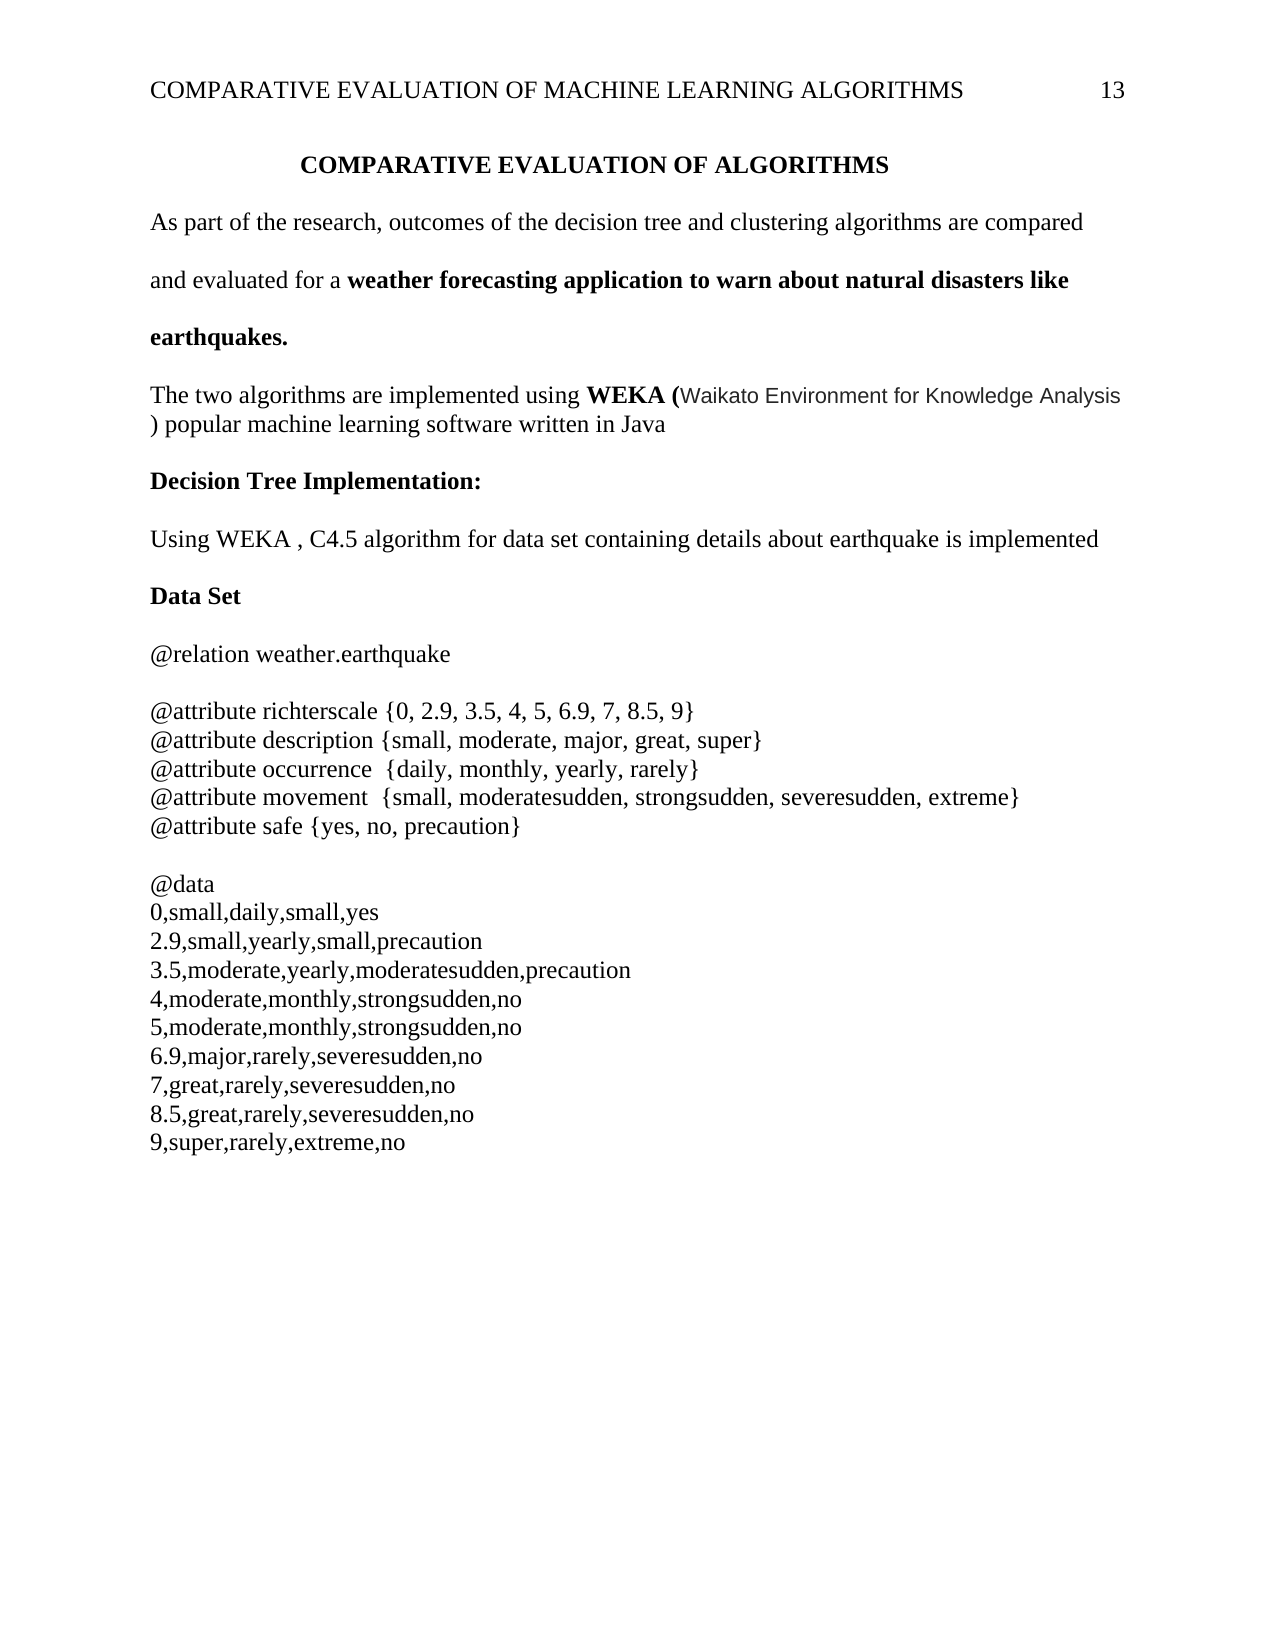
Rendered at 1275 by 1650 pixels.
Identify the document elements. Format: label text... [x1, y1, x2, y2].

text 7,great,rarely,severesudden,no [150, 1070, 1125, 1099]
text @attribute movement {small, moderatesudden, strongsudden, severesudden, extreme} [150, 782, 1125, 811]
text 2.9,small,yearly,small,precaution [150, 926, 1125, 955]
text 0,small,daily,small,yes [150, 897, 1125, 926]
text @attribute occurrence {daily, monthly, yearly, rarely} [150, 754, 1125, 782]
text 3.5,moderate,yearly,moderatesudden,precaution [150, 955, 1125, 984]
text The two algorithms are implemented using WEKA (Waikato Environment for Knowledge Analysis [150, 380, 1125, 409]
text As part of the research, outcomes of the decision tree and clustering algorithms are compared and evaluated for a weather forecasting application to warn about natural disasters like earthquakes. [150, 207, 1125, 351]
text Using WEKA , C4.5 algorithm for data set containing details about earthquake is implemented [150, 524, 1125, 552]
text @attribute richterscale {0, 2.9, 3.5, 4, 5, 6.9, 7, 8.5, 9} [150, 696, 1125, 725]
text @data [150, 869, 1125, 897]
text Decision Tree Implementation: [150, 466, 1125, 495]
text 5,moderate,monthly,strongsudden,no [150, 1012, 1125, 1041]
text 4,moderate,monthly,strongsudden,no [150, 984, 1125, 1012]
text @relation weather.earthquake [150, 639, 1125, 667]
text 9,super,rarely,extreme,no [150, 1127, 1125, 1156]
text Data Set [150, 581, 1125, 610]
text 8.5,great,rarely,severesudden,no [150, 1099, 1125, 1127]
subtitle COMPARATIVE EVALUATION OF ALGORITHMS [150, 150, 1125, 179]
text @attribute description {small, moderate, major, great, super} [150, 725, 1125, 754]
text ) popular machine learning software written in Java [150, 409, 1125, 437]
text 6.9,major,rarely,severesudden,no [150, 1041, 1125, 1070]
text @attribute safe {yes, no, precaution} [150, 811, 1125, 840]
